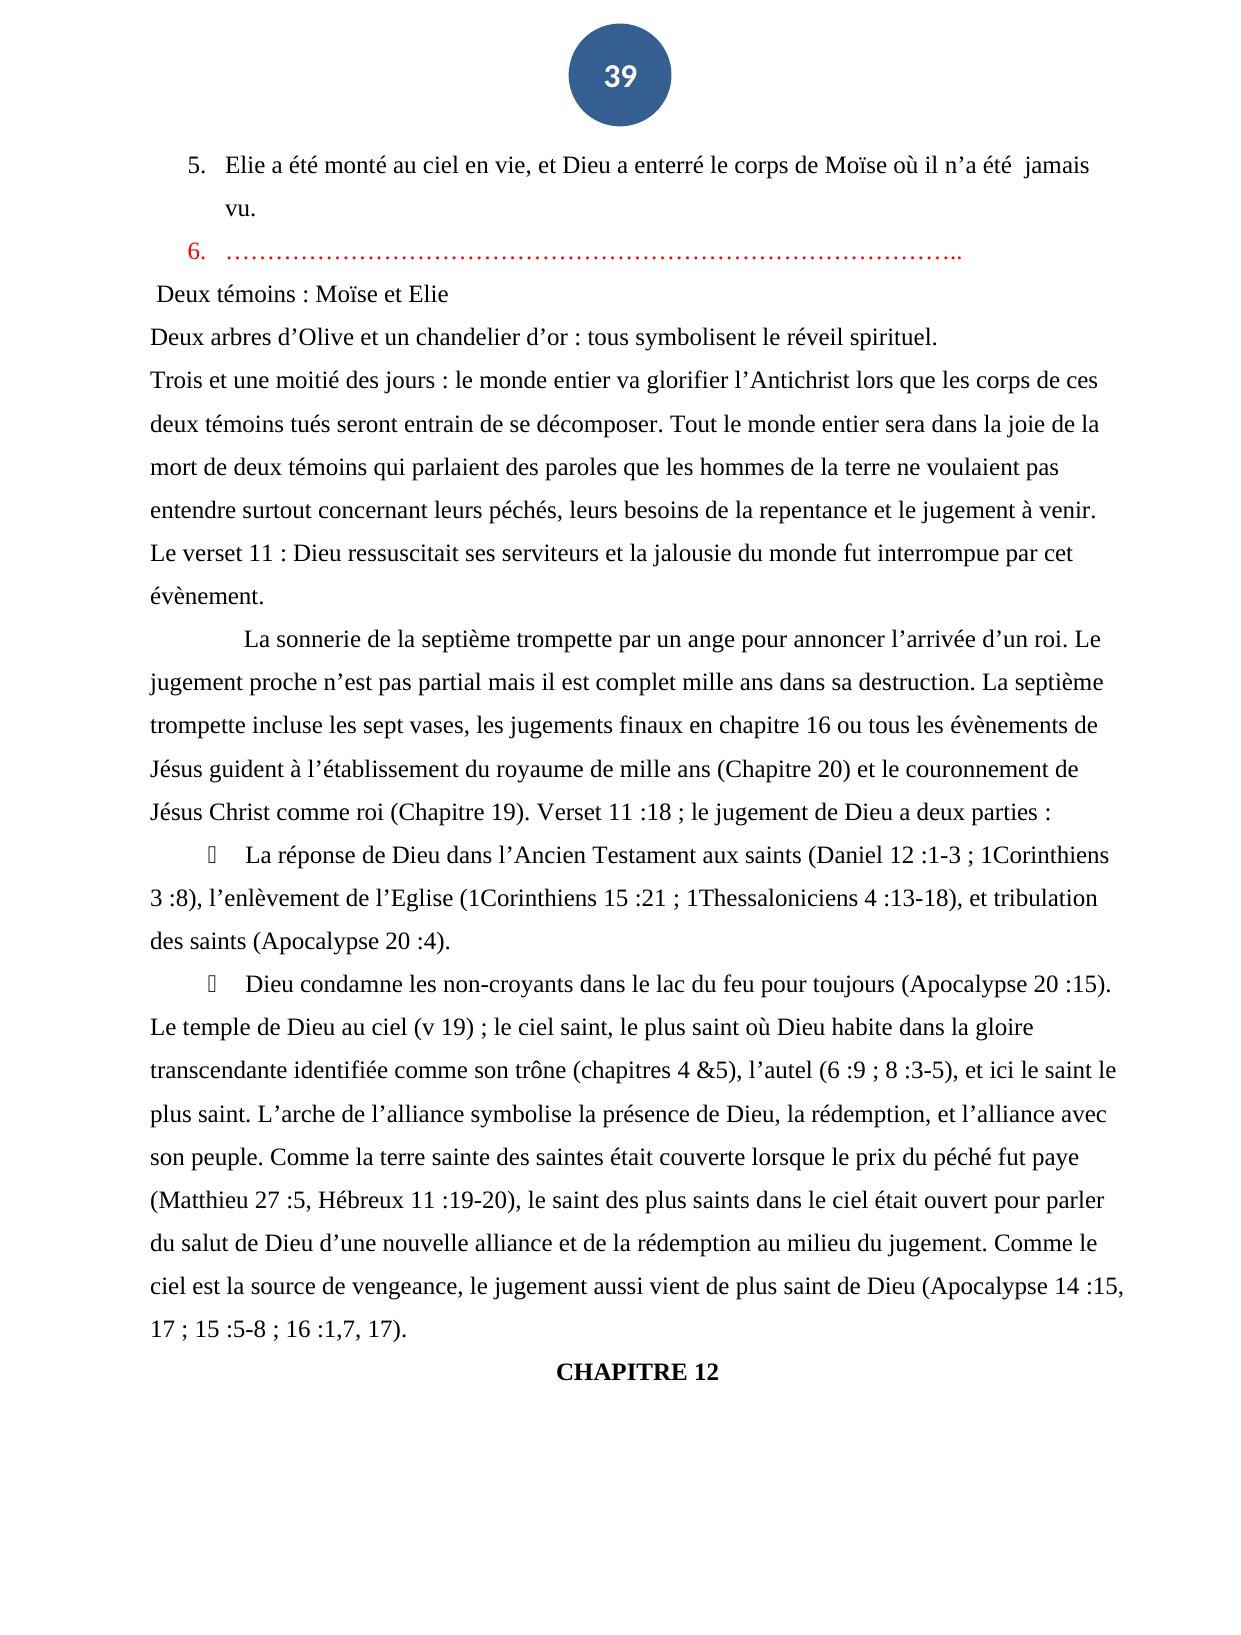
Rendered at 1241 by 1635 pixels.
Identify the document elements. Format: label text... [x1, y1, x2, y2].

text Trois et une moitié des jours : le monde entier va glorifier l’Antichrist lors que les corps de ces deux témoins tués seront entrain de se décomposer. Tout le monde entier sera dans la joie de la mort de deux témoins qui parlaient des paroles que les hommes de la terre ne voulaient pas entendre surtout concernant leurs péchés, leurs besoins de la repentance et le jugement à venir. Le verset 11 : Dieu ressuscitait ses serviteurs et la jalousie du monde fut interrompue par cet évènement. [150, 366, 1125, 610]
list La réponse de Dieu dans l’Ancien Testament aux saints (Daniel 12 :1-3 ; 1Corinthiens [208, 840, 1125, 869]
list Dieu condamne les non-croyants dans le lac du feu pour toujours (Apocalypse 20 :15). [208, 969, 1125, 998]
text Le temple de Dieu au ciel (v 19) ; le ciel saint, le plus saint où Dieu habite dans la gloire transcendante identifiée comme son trône (chapitres 4 &5), l’autel (6 :9 ; 8 :3-5), et ici le saint le plus saint. L’arche de l’alliance symbolise la présence de Dieu, la rédemption, et l’alliance avec son peuple. Comme la terre sainte des saintes était couverte lorsque le prix du péché fut paye (Matthieu 27 :5, Hébreux 11 :19-20), le saint des plus saints dans le ciel était ouvert pour parler du salut de Dieu d’une nouvelle alliance et de la rédemption au milieu du jugement. Comme le ciel est la source de vengeance, le jugement aussi vient de plus saint de Dieu (Apocalypse 14 :15, 17 ; 15 :5-8 ; 16 :1,7, 17). [150, 1012, 1125, 1343]
text Deux témoins : Moïse et Elie [150, 279, 1125, 308]
list Elie a été monté au ciel en vie, et Dieu a enterré le corps de Moïse où il n’a été jamais vu. [187, 150, 1125, 222]
text 3 :8), l’enlèvement de l’Eglise (1Corinthiens 15 :21 ; 1Thessaloniciens 4 :13-18), et tribulation des saints (Apocalypse 20 :4). [150, 883, 1125, 955]
text Deux arbres d’Olive et un chandelier d’or : tous symbolisent le réveil spirituel. [150, 322, 1125, 351]
text CHAPITRE 12 [150, 1357, 1125, 1386]
list …………………………………………………………………………….. [187, 236, 1125, 265]
text La sonnerie de la septième trompette par un ange pour annoncer l’arrivée d’un roi. Le jugement proche n’est pas partial mais il est complet mille ans dans sa destruction. La septième trompette incluse les sept vases, les jugements finaux en chapitre 16 ou tous les évènements de Jésus guident à l’établissement du royaume de mille ans (Chapitre 20) et le couronnement de Jésus Christ comme roi (Chapitre 19). Verset 11 :18 ; le jugement de Dieu a deux parties : [150, 624, 1125, 826]
